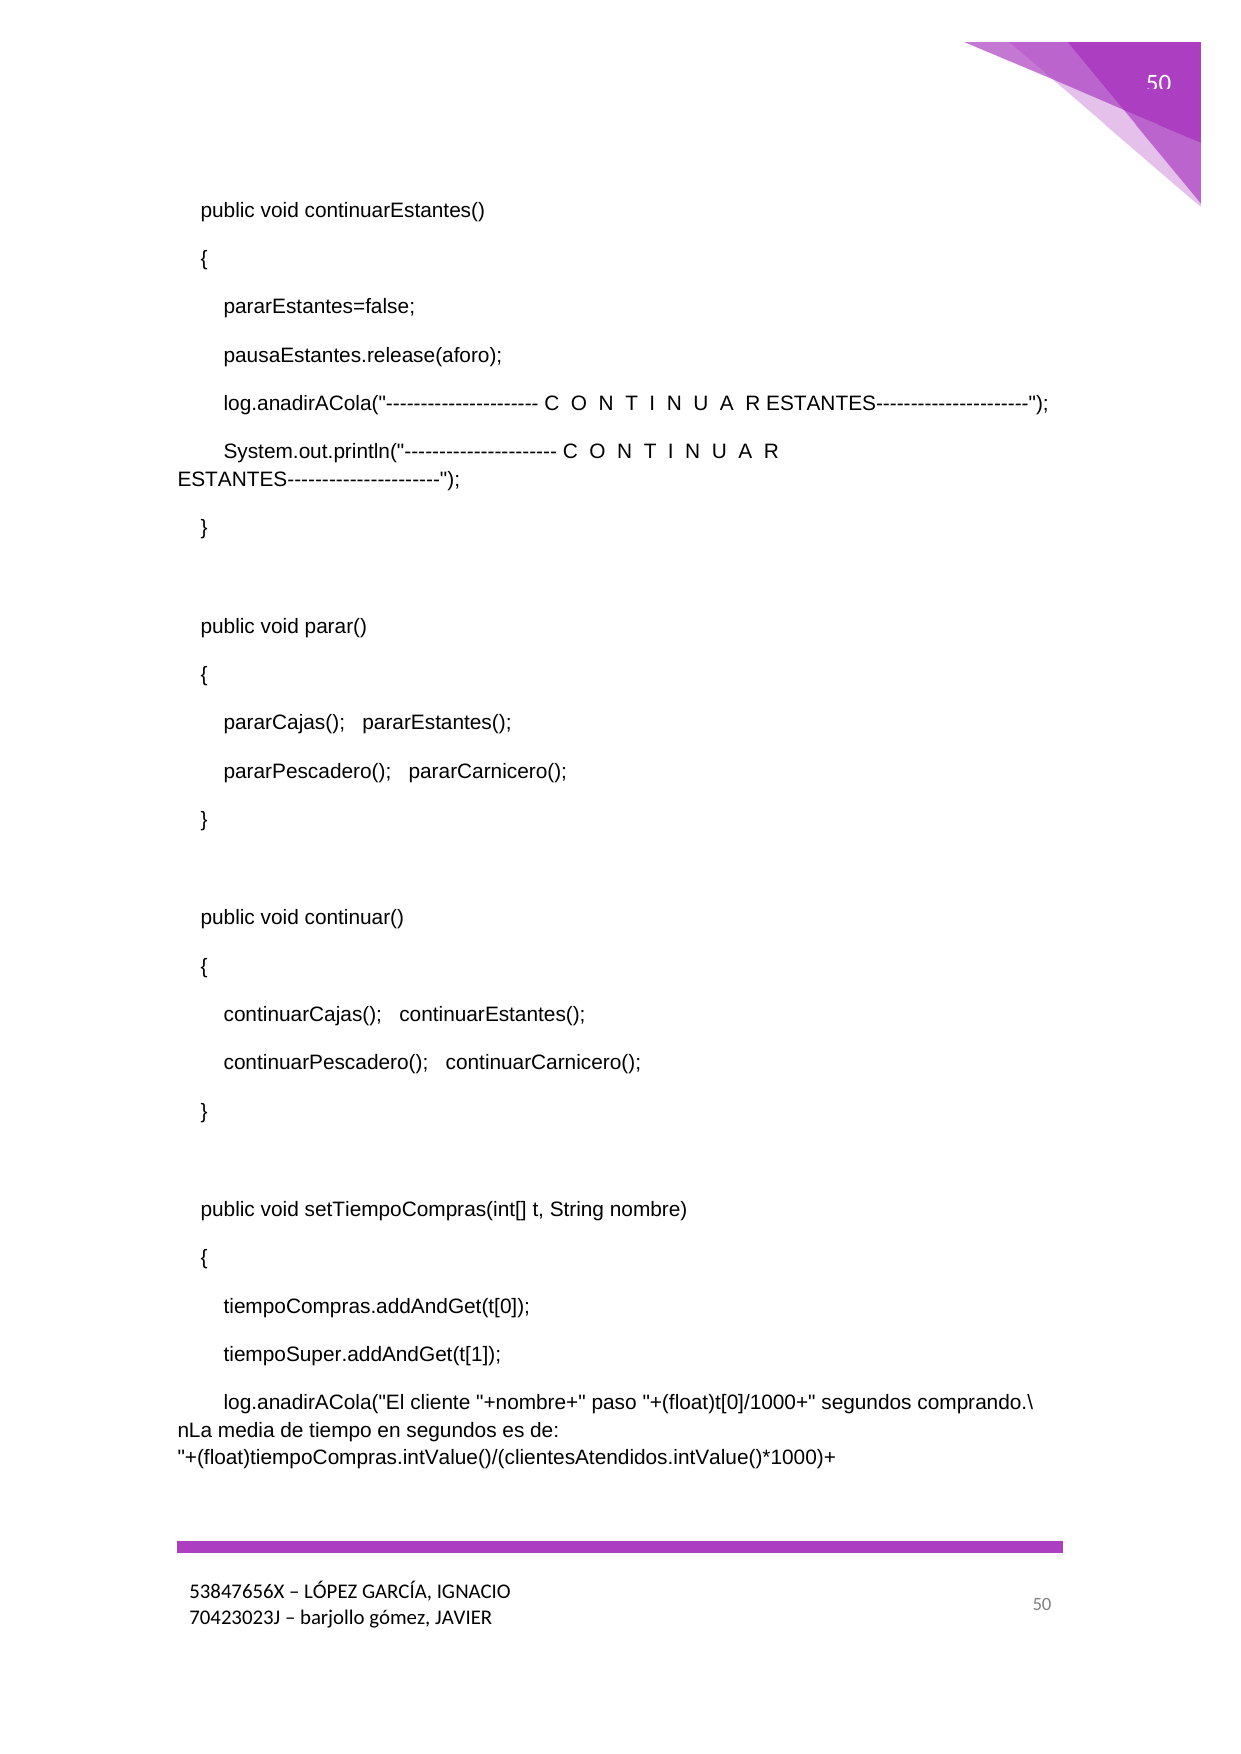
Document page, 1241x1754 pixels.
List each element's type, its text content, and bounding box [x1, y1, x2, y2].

text log.anadirACola("El cliente "+nombre+" paso "+(float)t[0]/1000+" segundos comprando.\nLa media de tiempo en segundos es de: "+(float)tiempoCompras.intValue()/(clientesAtendidos.intValue()*1000)+ [177, 1390, 1063, 1469]
text } [177, 1098, 1063, 1122]
text } [177, 807, 1063, 831]
text continuarPescadero(); continuarCarnicero(); [177, 1050, 1063, 1074]
text tiempoCompras.addAndGet(t[0]); [177, 1293, 1063, 1317]
text { [177, 662, 1063, 686]
picture [963, 42, 1201, 207]
text public void continuarEstantes() [177, 198, 1063, 222]
text { [177, 1245, 1063, 1269]
text } [177, 515, 1063, 539]
text public void parar() [177, 613, 1063, 637]
text { [177, 246, 1063, 270]
text pausaEstantes.release(aforo); [177, 343, 1063, 367]
text tiempoSuper.addAndGet(t[1]); [177, 1342, 1063, 1366]
text pararCajas(); pararEstantes(); [177, 710, 1063, 734]
text pararPescadero(); pararCarnicero(); [177, 758, 1063, 782]
text System.out.println("---------------------- C O N T I N U A R ESTANTES----------------------"); [177, 439, 1063, 491]
text public void continuar() [177, 905, 1063, 929]
text pararEstantes=false; [177, 294, 1063, 318]
text public void setTiempoCompras(int[] t, String nombre) [177, 1197, 1063, 1221]
text log.anadirACola("---------------------- C O N T I N U A R ESTANTES----------------------"); [177, 391, 1063, 415]
text continuarCajas(); continuarEstantes(); [177, 1002, 1063, 1026]
text { [177, 953, 1063, 977]
